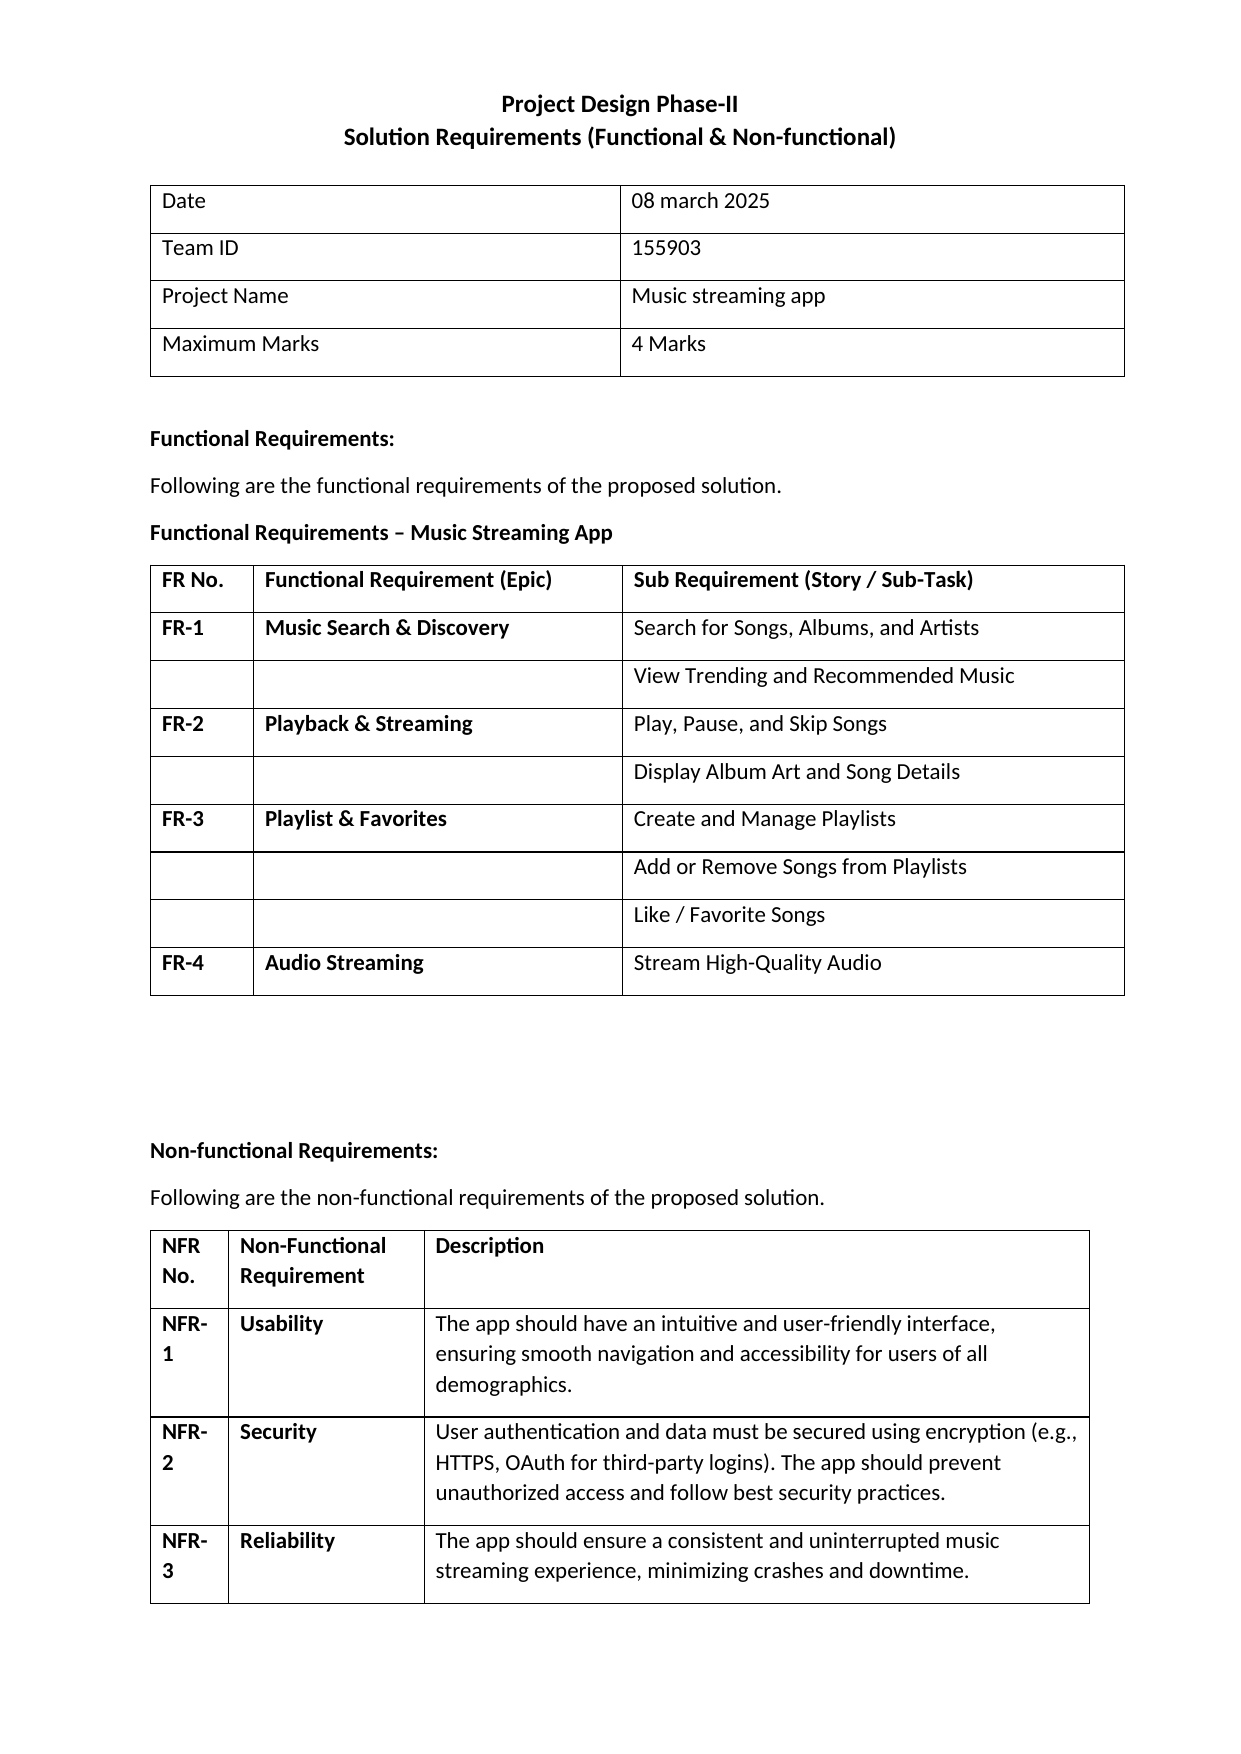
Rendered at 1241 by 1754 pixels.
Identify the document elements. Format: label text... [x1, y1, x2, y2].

table_cell FR-2 [151, 709, 253, 756]
table_cell NFR-3 [151, 1526, 228, 1603]
table_cell Audio Streaming [254, 948, 622, 995]
table_cell Play, Pause, and Skip Songs [623, 709, 1124, 756]
table_header Sub Requirement (Story / Sub-Task) [623, 566, 1124, 612]
text Functional Requirements: [150, 424, 1090, 452]
table_cell The app should have an intuitive and user-friendly interface, ensuring smooth navigation and accessibility for users of all demographics. [425, 1309, 1089, 1416]
table_cell [151, 900, 253, 947]
table_cell [151, 661, 253, 708]
text Solution Requirements (Functional & Non-functional) [150, 122, 1090, 152]
table_cell Security [229, 1418, 424, 1525]
table_header Description [425, 1231, 1089, 1308]
table_cell Create and Manage Playlists [623, 805, 1124, 851]
table_cell 4 Marks [621, 329, 1124, 376]
table_cell User authentication and data must be secured using encryption (e.g., HTTPS, OAuth for third-party logins). The app should prevent unauthorized access and follow best security practices. [425, 1418, 1089, 1525]
table_cell NFR-2 [151, 1418, 228, 1525]
table_header 08 march 2025 [621, 186, 1124, 232]
table_cell FR-4 [151, 948, 253, 995]
table_cell Like / Favorite Songs [623, 900, 1124, 947]
table_cell Search for Songs, Albums, and Artists [623, 613, 1124, 660]
table_cell Reliability [229, 1526, 424, 1603]
table_cell [254, 757, 622, 803]
table_cell FR-3 [151, 805, 253, 851]
text Following are the non-functional requirements of the proposed solution. [150, 1183, 1090, 1211]
table_cell [151, 853, 253, 899]
table_cell Project Name [151, 281, 620, 328]
table_cell Playlist & Favorites [254, 805, 622, 851]
table_header Date [151, 186, 620, 232]
table_cell NFR-1 [151, 1309, 228, 1416]
text Project Design Phase-II [150, 89, 1090, 119]
table_cell FR-1 [151, 613, 253, 660]
text Functional Requirements – Music Streaming App [150, 518, 1090, 546]
table_header Functional Requirement (Epic) [254, 566, 622, 612]
table_cell [254, 900, 622, 947]
table_cell Music Search & Discovery [254, 613, 622, 660]
table_cell Maximum Marks [151, 329, 620, 376]
text Non-functional Requirements: [150, 1136, 1090, 1164]
table_header FR No. [151, 566, 253, 612]
table_cell [151, 757, 253, 803]
table_header NFR No. [151, 1231, 228, 1308]
text Following are the functional requirements of the proposed solution. [150, 471, 1090, 499]
table_cell Add or Remove Songs from Playlists [623, 853, 1124, 899]
table_header Non-Functional Requirement [229, 1231, 424, 1308]
table_cell Playback & Streaming [254, 709, 622, 756]
table_cell 155903 [621, 234, 1124, 280]
table_cell The app should ensure a consistent and uninterrupted music streaming experience, minimizing crashes and downtime. [425, 1526, 1089, 1603]
table_cell [254, 661, 622, 708]
table_cell View Trending and Recommended Music [623, 661, 1124, 708]
table_cell Music streaming app [621, 281, 1124, 328]
table_cell Team ID [151, 234, 620, 280]
table_cell [254, 853, 622, 899]
table_cell Usability [229, 1309, 424, 1416]
table_cell Stream High-Quality Audio [623, 948, 1124, 995]
table_cell Display Album Art and Song Details [623, 757, 1124, 803]
